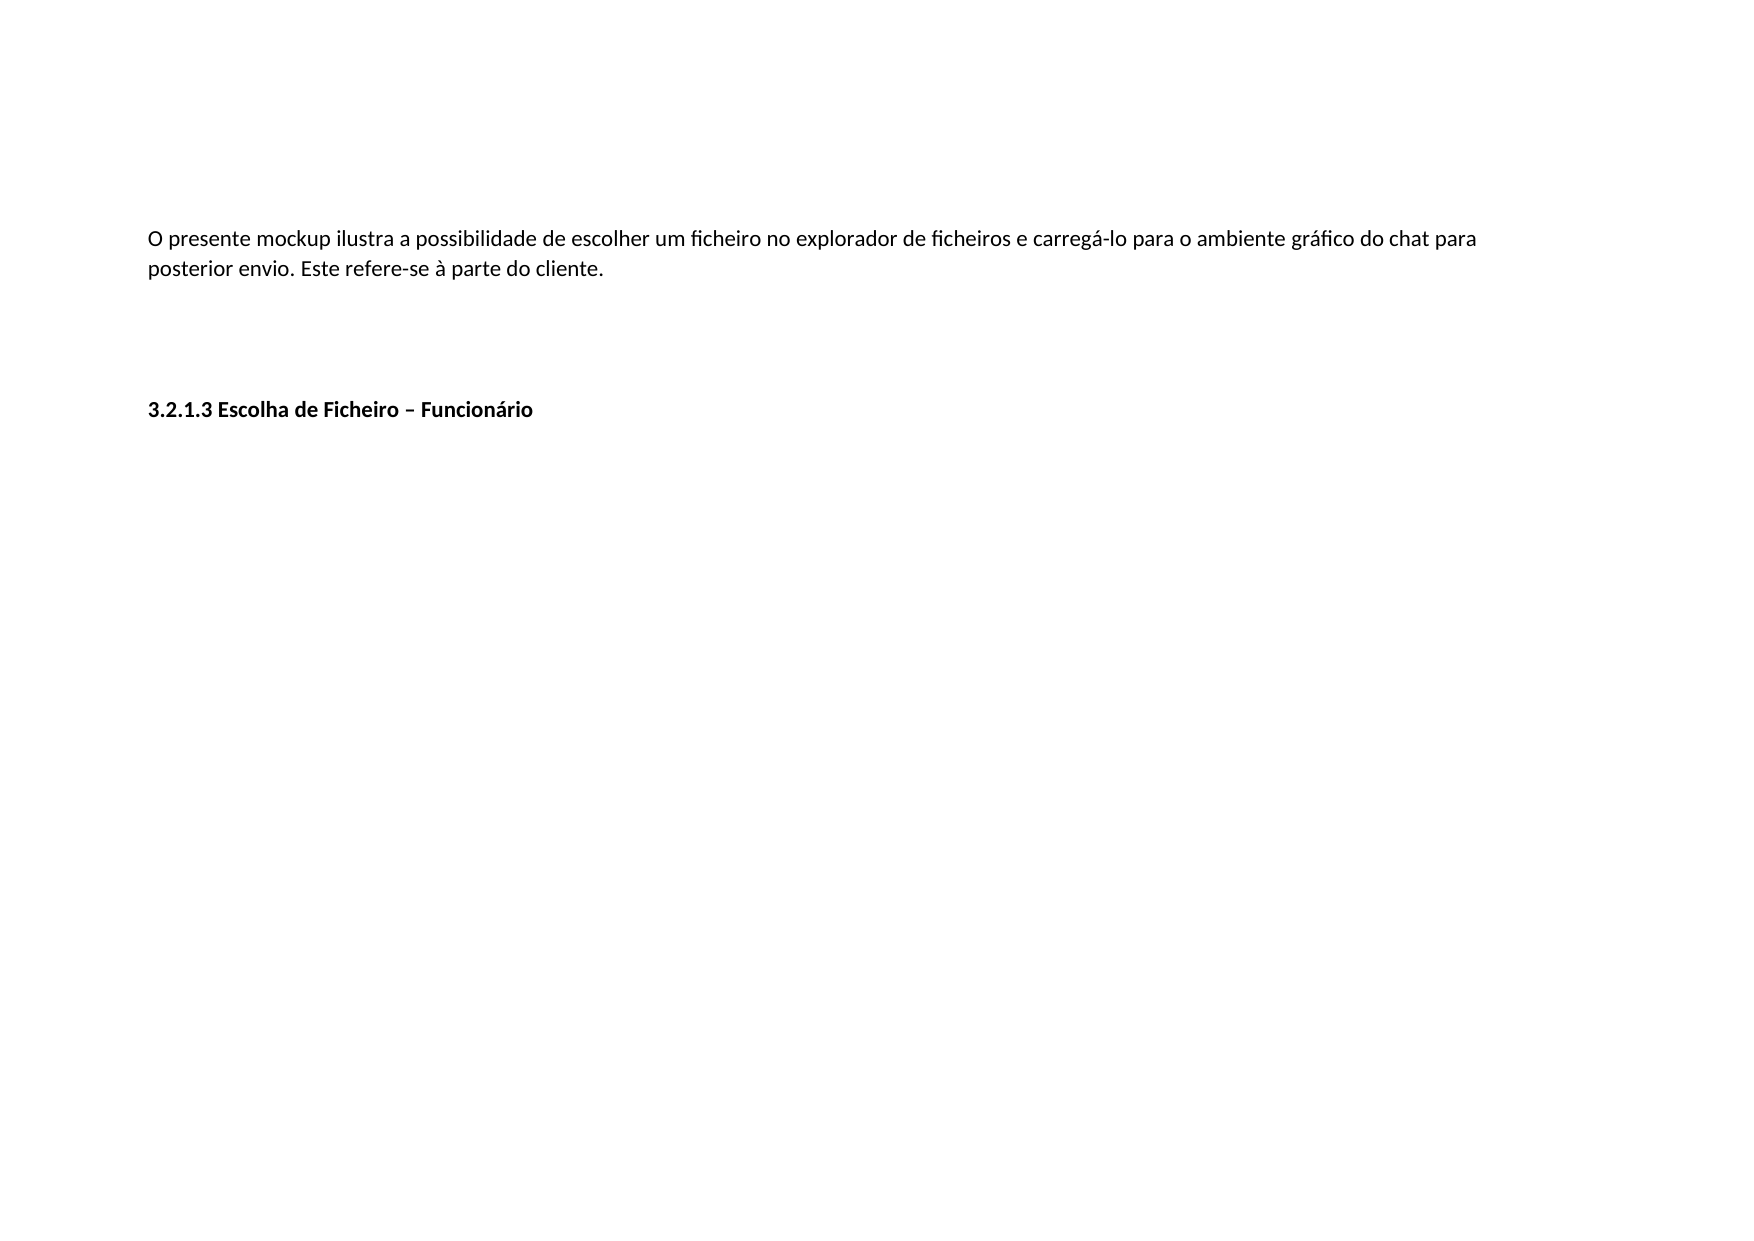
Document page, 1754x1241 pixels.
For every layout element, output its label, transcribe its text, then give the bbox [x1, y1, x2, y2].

text 3.2.1.3 Escolha de Ficheiro – Funcionário [148, 395, 1606, 423]
text O presente mockup ilustra a possibilidade de escolher um ficheiro no explorador de ficheiros e carregá-lo para o ambiente gráfico do chat para posterior envio. Este refere-se à parte do cliente. [148, 224, 1606, 282]
